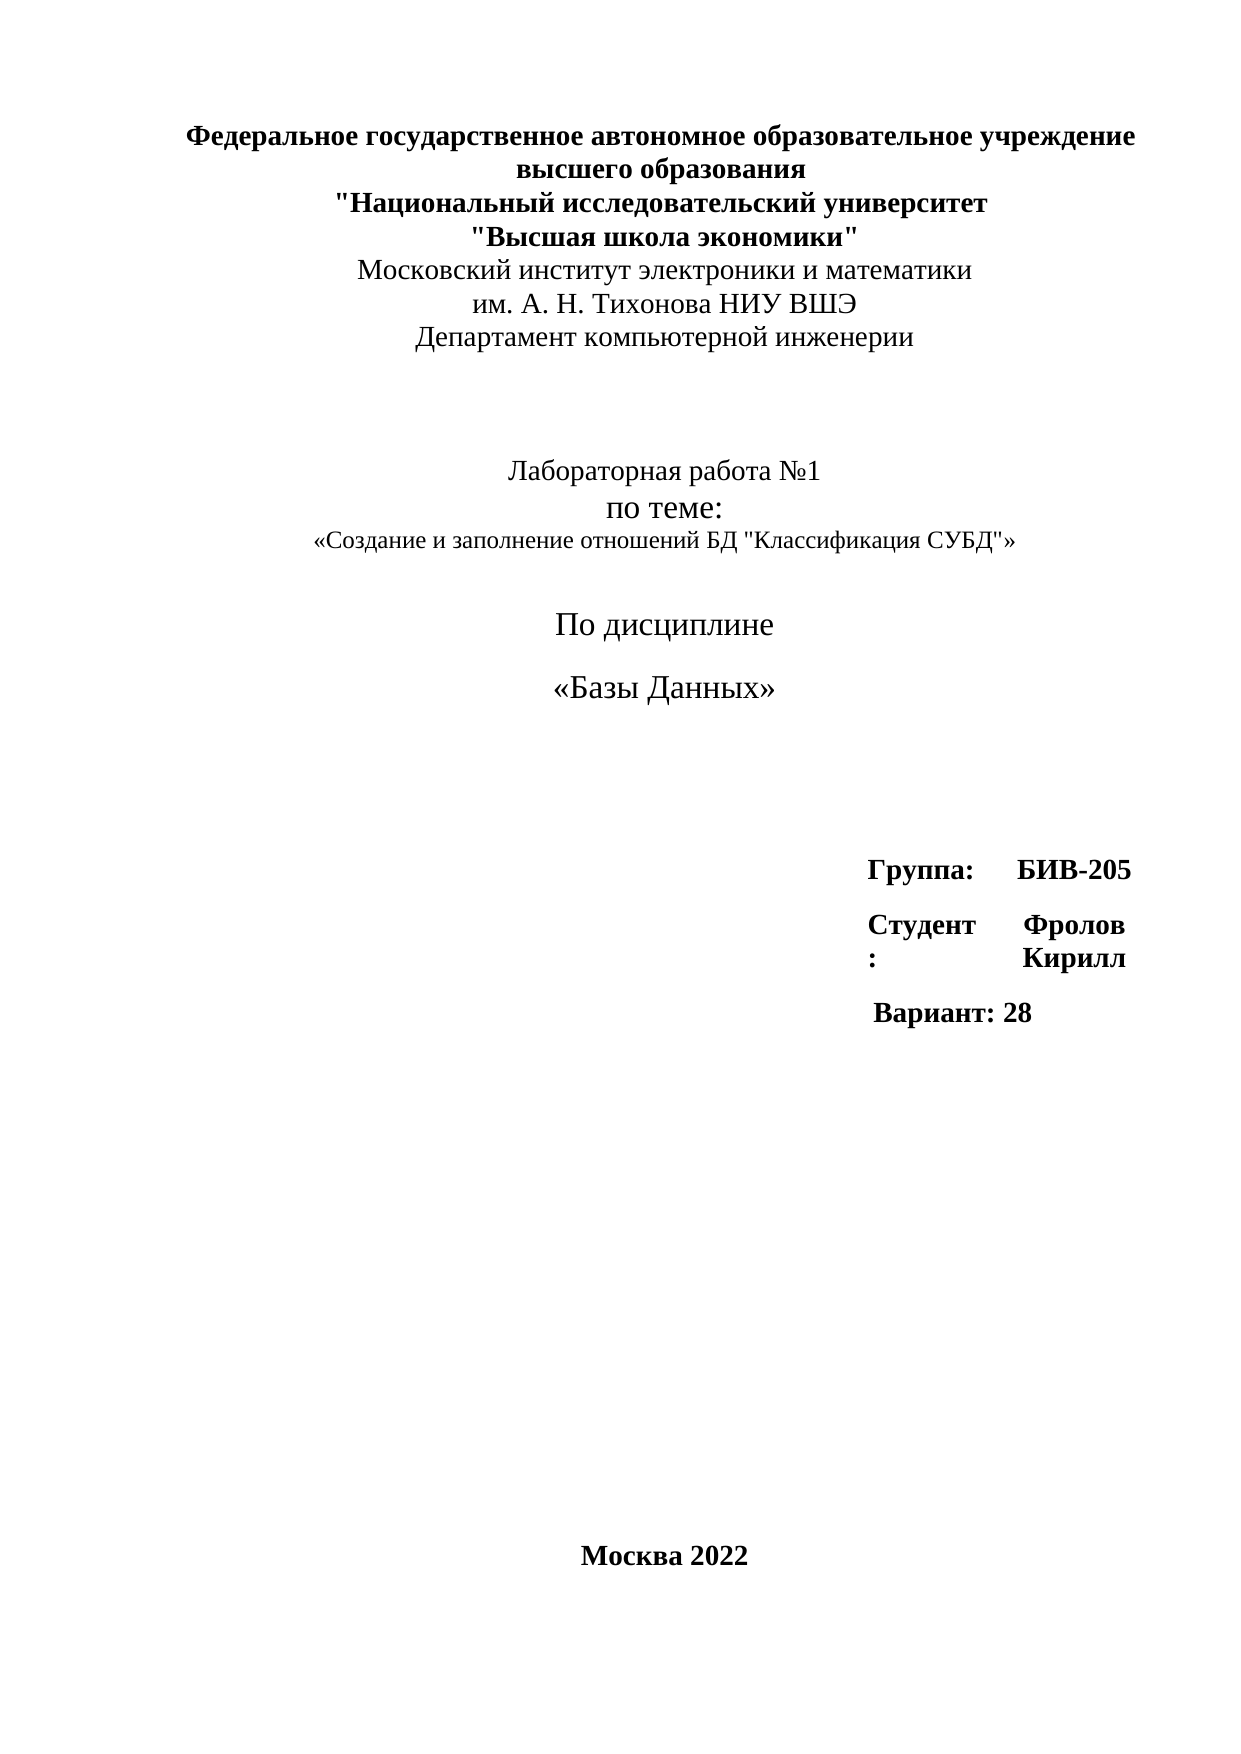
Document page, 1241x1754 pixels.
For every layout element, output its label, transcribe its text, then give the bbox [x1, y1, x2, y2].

text по теме: [177, 487, 1152, 525]
text Департамент компьютерной инженерии [177, 319, 1152, 353]
table_header Группа: [856, 853, 997, 907]
text «Создание и заполнение отношений БД "Классификация СУБД"» [177, 525, 1152, 554]
text «Базы Данных» [177, 668, 1152, 739]
text Лабораторная работа №1 [177, 453, 1152, 487]
text По дисциплине [177, 604, 1152, 643]
text Московский институт электроники и математики [177, 252, 1152, 286]
text Москва 2022 [177, 1538, 1152, 1572]
text им. А. Н. Тихонова НИУ ВШЭ [177, 286, 1152, 319]
text высшего образования "Национальный исследовательский университет "Высшая школа экономики" [177, 152, 1152, 252]
text Вариант: 28 [177, 995, 1152, 1028]
table_header БИВ-205 [997, 853, 1152, 907]
table_cell Фролов Кирилл [997, 907, 1152, 995]
text Федеральное государственное автономное образовательное учреждение [177, 118, 1152, 152]
table_cell Студент: [856, 907, 997, 995]
